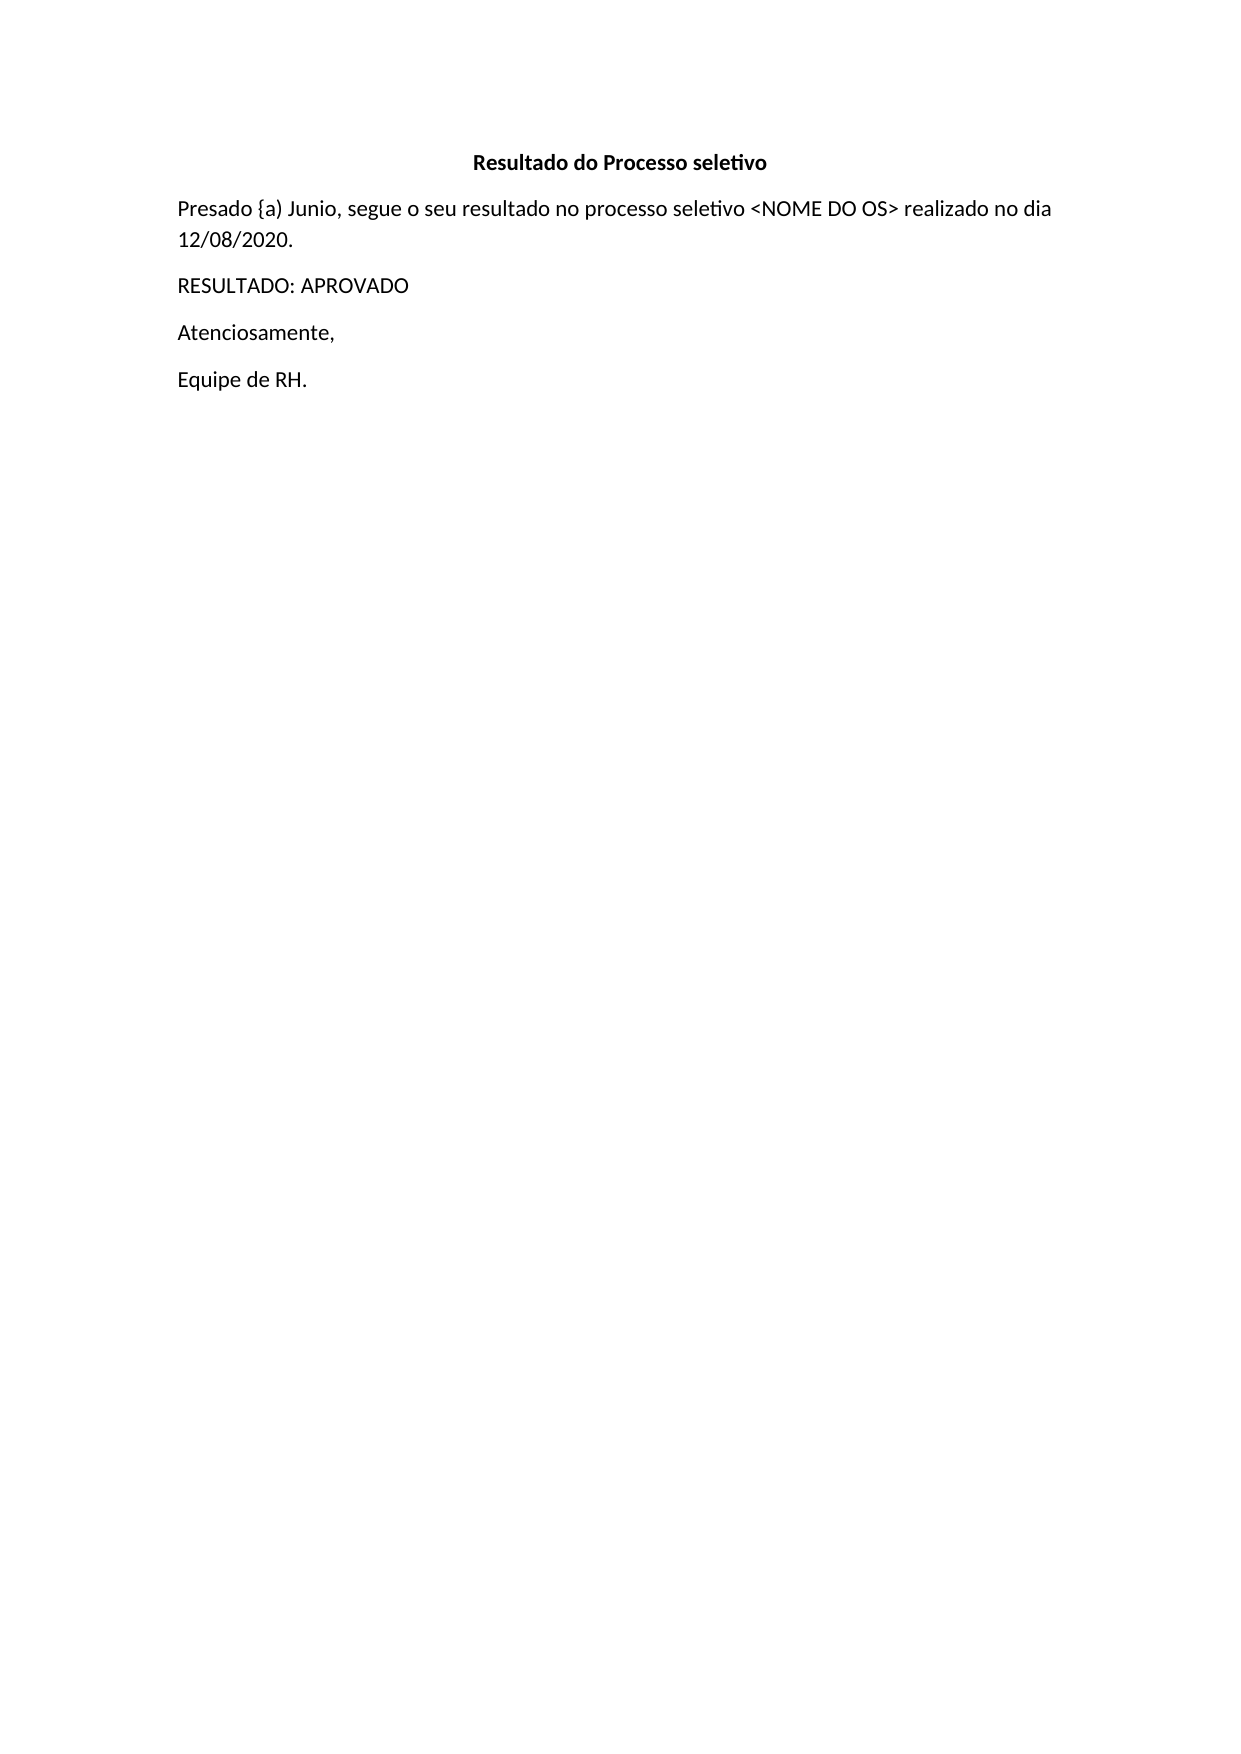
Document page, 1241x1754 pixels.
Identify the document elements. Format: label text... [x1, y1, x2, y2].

text Atenciosamente, [177, 318, 1063, 346]
text Presado {a) Junio, segue o seu resultado no processo seletivo <NOME DO OS> realizado no dia 12/08/2020. [177, 194, 1063, 253]
text Resultado do Processo seletivo [177, 148, 1063, 176]
text RESULTADO: APROVADO [177, 272, 1063, 299]
text Equipe de RH. [177, 365, 1063, 393]
